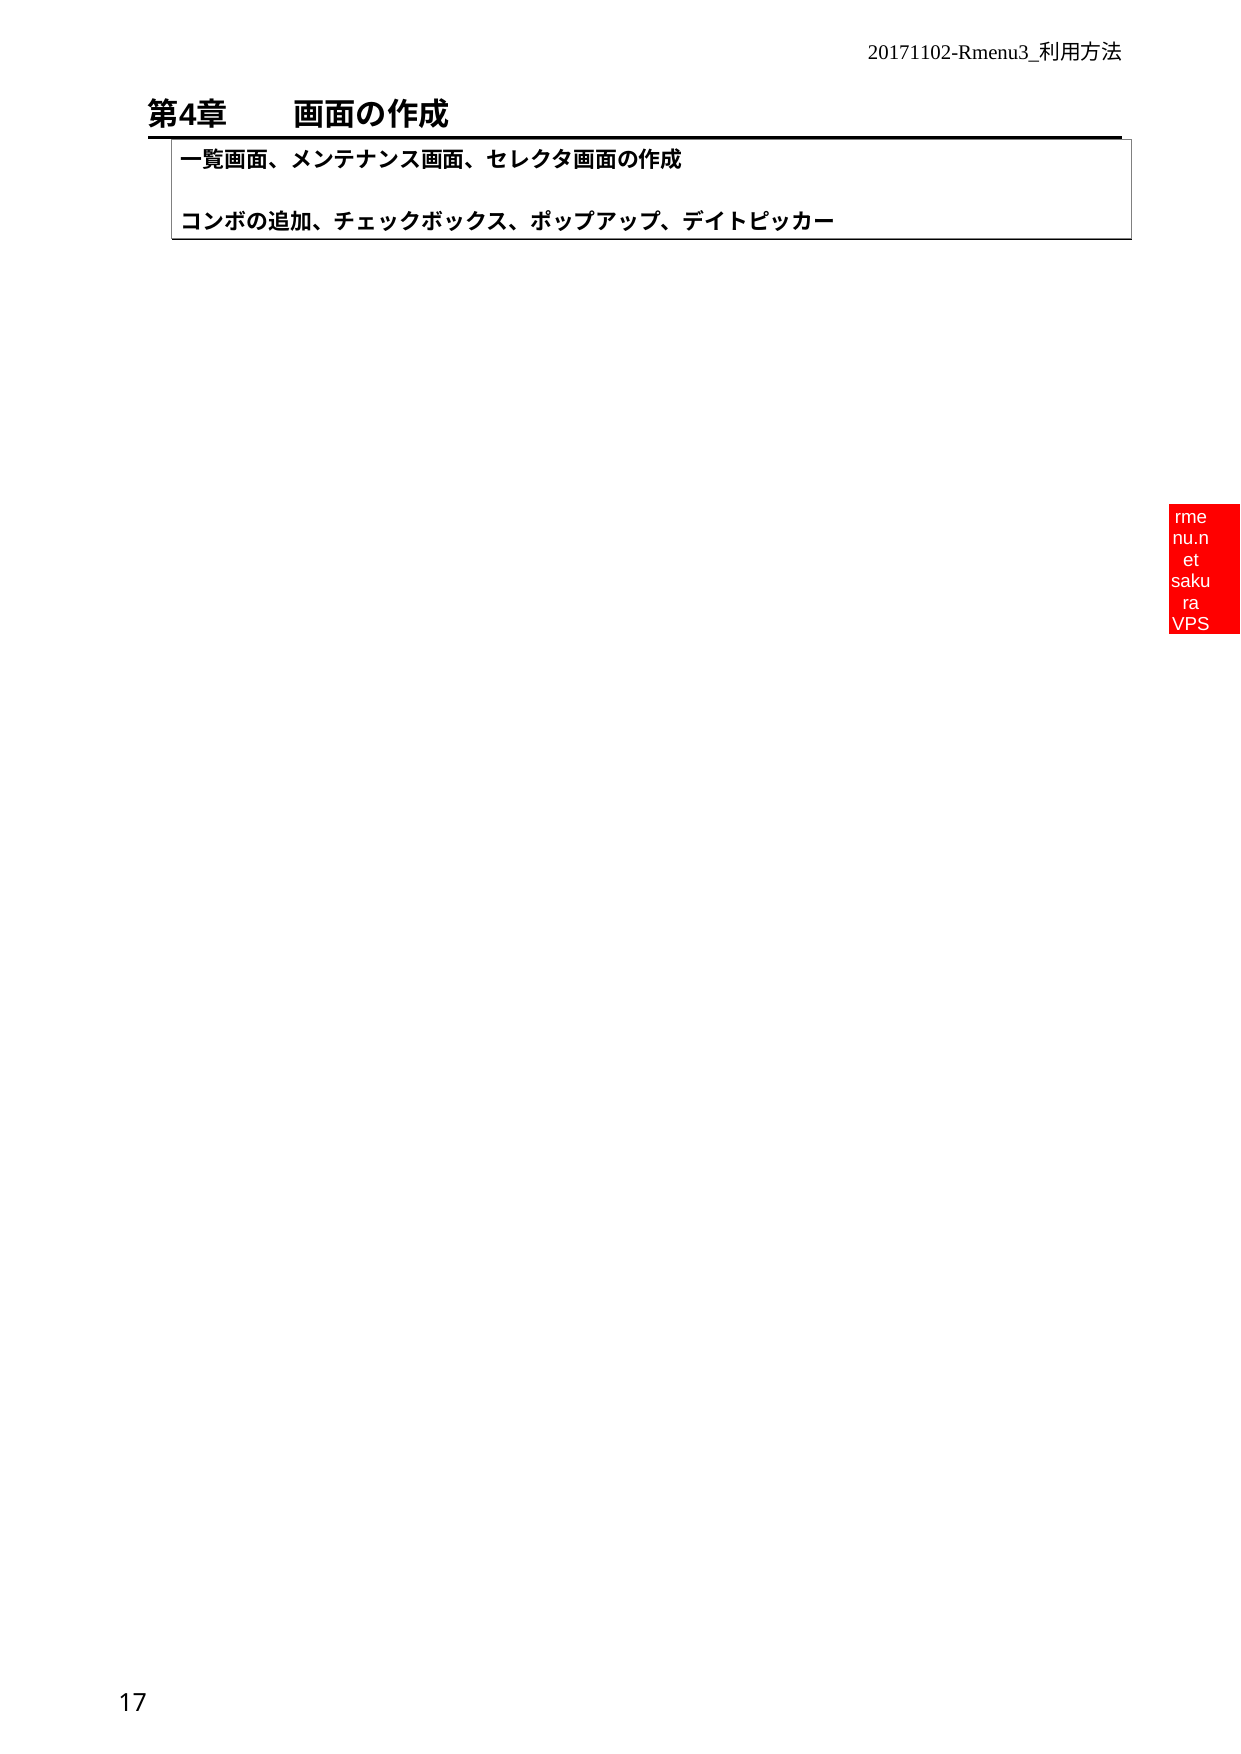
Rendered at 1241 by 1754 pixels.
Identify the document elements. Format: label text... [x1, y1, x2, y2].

text 一覧画面、メンテナンス画面、セレクタ画面の作成 [172, 140, 1131, 174]
text 画面の作成 [148, 89, 1122, 136]
text コンボの追加、チェックボックス、ポップアップ、デイトピッカー [172, 201, 1131, 238]
